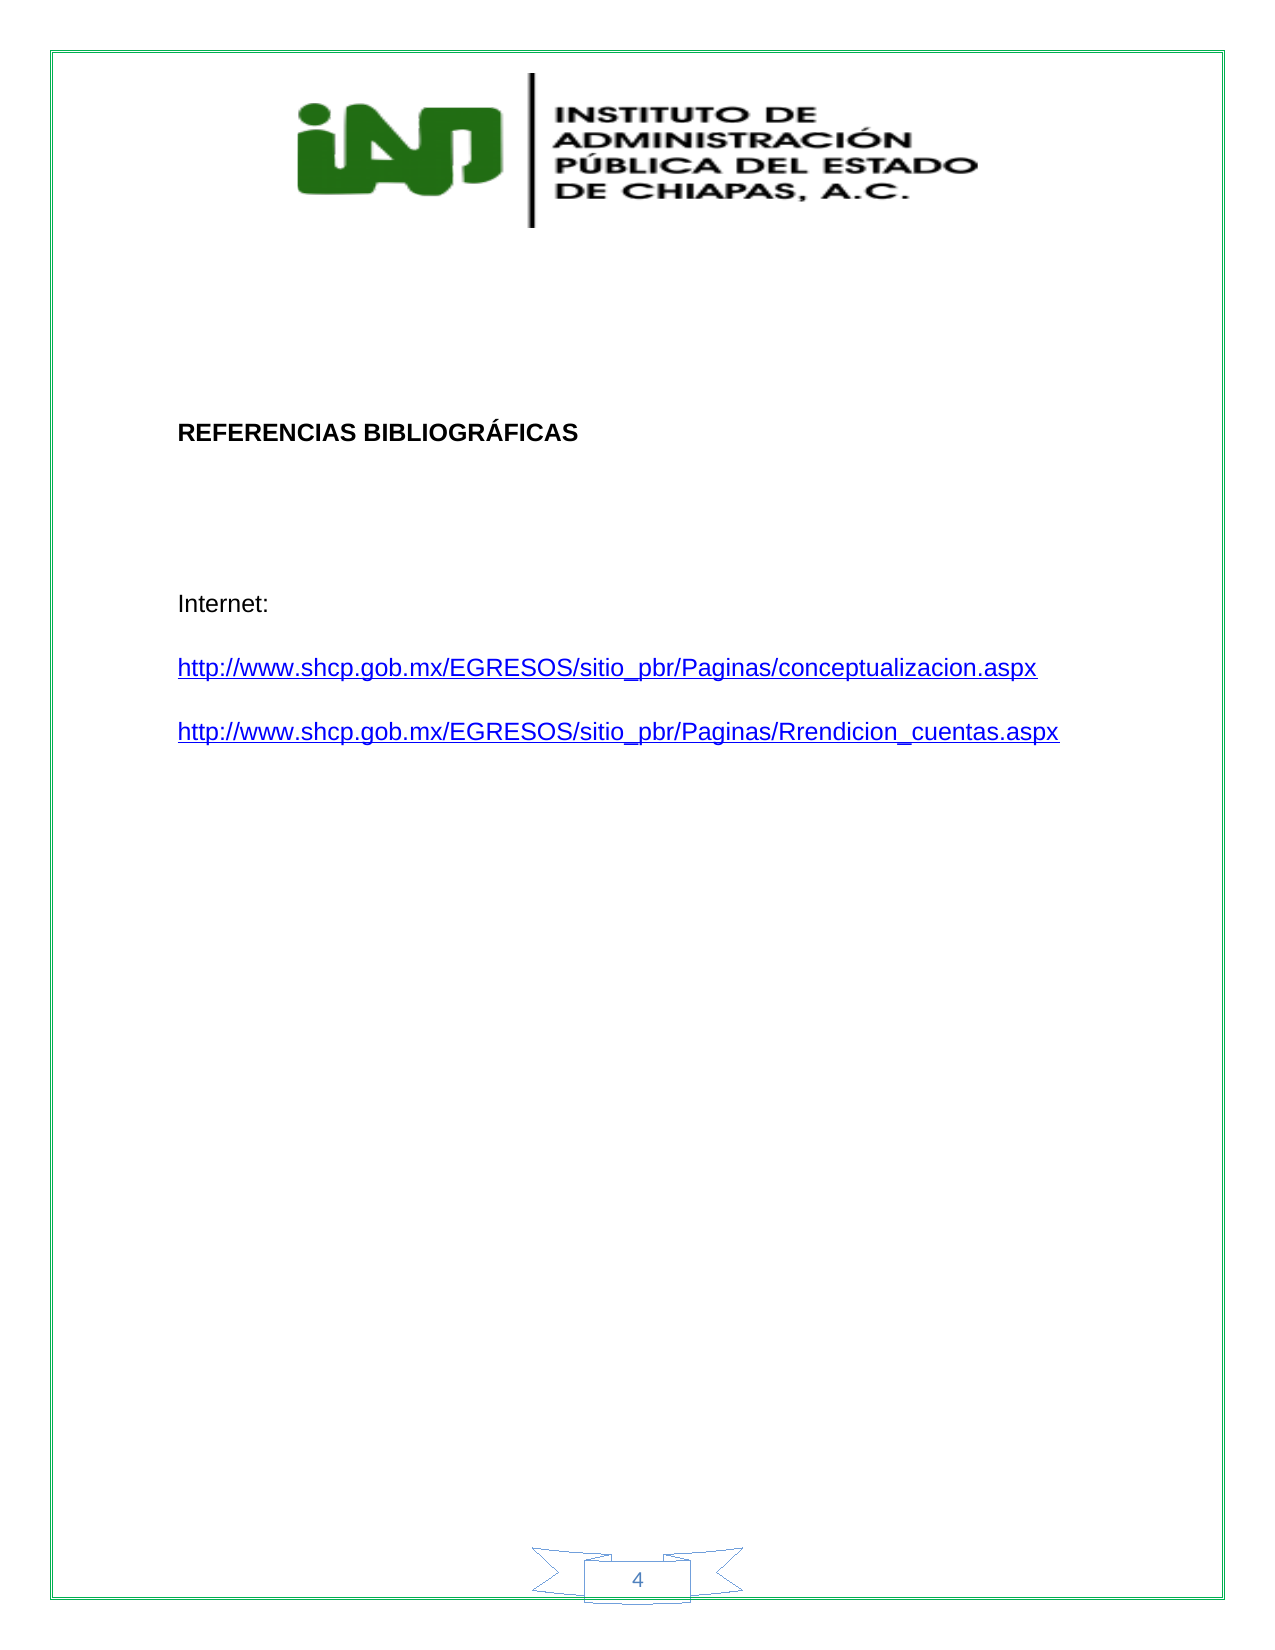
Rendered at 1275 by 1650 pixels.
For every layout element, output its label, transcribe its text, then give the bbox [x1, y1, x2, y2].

text REFERENCIAS BIBLIOGRÁFICAS [177, 418, 1098, 447]
picture [297, 73, 978, 228]
text Internet: [177, 589, 1098, 618]
text http://www.shcp.gob.mx/EGRESOS/sitio_pbr/Paginas/Rrendicion_cuentas.aspx [177, 717, 1098, 746]
text http://www.shcp.gob.mx/EGRESOS/sitio_pbr/Paginas/conceptualizacion.aspx [177, 653, 1098, 682]
